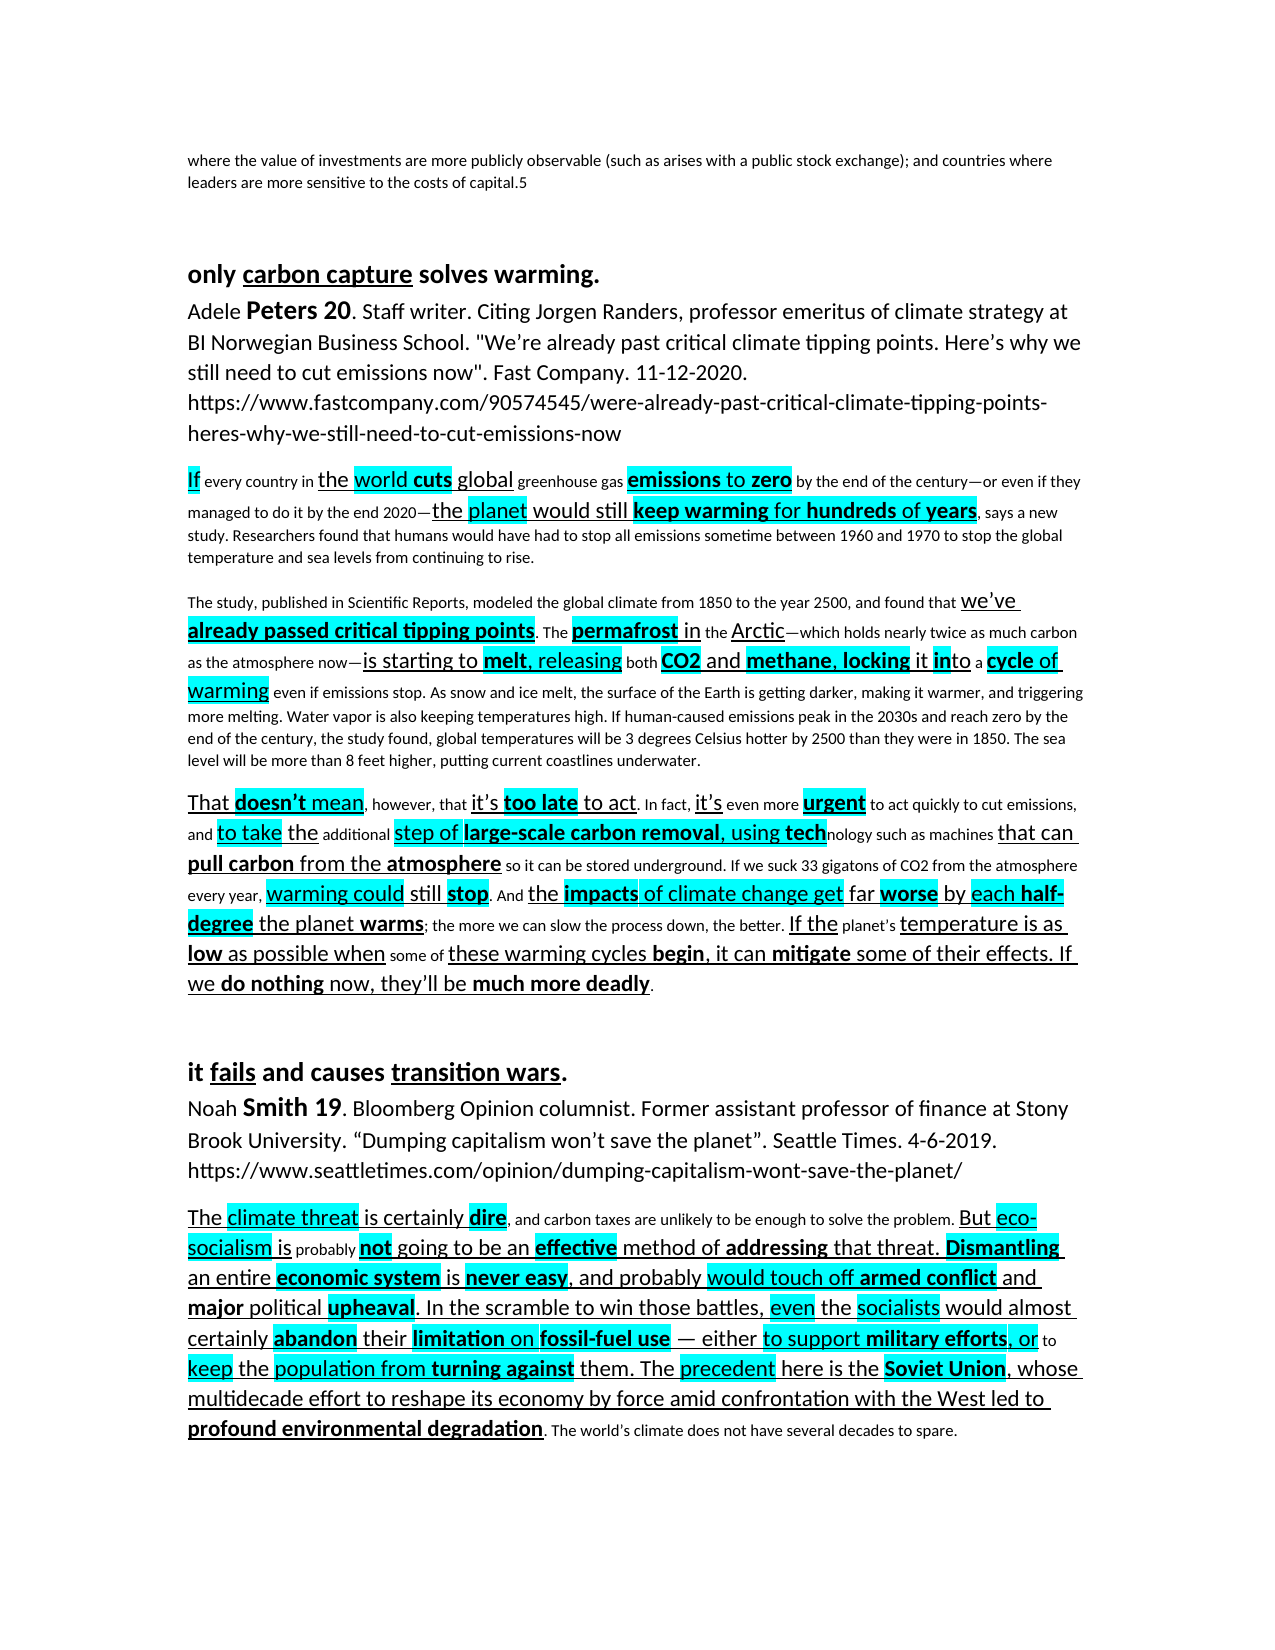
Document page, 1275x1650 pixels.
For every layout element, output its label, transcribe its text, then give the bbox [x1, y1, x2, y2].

text If every country in the world cuts global greenhouse gas emissions to zero by the end of the century—or even if they managed to do it by the end 2020—the planet would still keep warming for hundreds of years, says a new study. Researchers found that humans would have had to stop all emissions sometime between 1960 and 1970 to stop the global temperature and sea levels from continuing to rise. [187, 466, 1087, 568]
text Noah Smith 19. Bloomberg Opinion columnist. Former assistant professor of finance at Stony Brook University. “Dumping capitalism won’t save the planet”. Seattle Times. 4-6-2019. https://www.seattletimes.com/opinion/dumping-capitalism-wont-save-the-planet/ [187, 1091, 1087, 1184]
text The study, published in Scientific Reports, modeled the global climate from 1850 to the year 2500, and found that we’ve already passed critical tipping points. The permafrost in the Arctic—which holds nearly twice as much carbon as the atmosphere now—is starting to melt, releasing both CO2 and methane, locking it into a cycle of warming even if emissions stop. As snow and ice melt, the surface of the Earth is getting darker, making it warmer, and triggering more melting. Water vapor is also keeping temperatures high. If human-caused emissions peak in the 2030s and reach zero by the end of the century, the study found, global temperatures will be 3 degrees Celsius hotter by 2500 than they were in 1850. The sea level will be more than 8 feet higher, putting current coastlines underwater. [187, 586, 1087, 770]
text The climate threat is certainly dire, and carbon taxes are unlikely to be enough to solve the problem. But eco-socialism is probably not going to be an effective method of addressing that threat. Dismantling an entire economic system is never easy, and probably would touch off armed conflict and major political upheaval. In the scramble to win those battles, even the socialists would almost certainly abandon their limitation on fossil-fuel use — either to support military efforts, or to keep the population from turning against them. The precedent here is the Soviet Union, whose multidecade effort to reshape its economy by force amid confrontation with the West led to profound environmental degradation. The world’s climate does not have several decades to spare. [187, 1203, 1087, 1442]
subtitle it fails and causes transition wars. [187, 1055, 1087, 1088]
text Adele Peters 20. Staff writer. Citing Jorgen Randers, professor emeritus of climate strategy at BI Norwegian Business School. "We’re already past critical climate tipping points. Here’s why we still need to cut emissions now". Fast Company. 11-12-2020. https://www.fastcompany.com/90574545/were-already-past-critical-climate-tipping-points-heres-why-we-still-need-to-cut-emissions-now [187, 293, 1087, 447]
text That doesn’t mean, however, that it’s too late to act. In fact, it’s even more urgent to act quickly to cut emissions, and to take the additional step of large-scale carbon removal, using technology such as machines that can pull carbon from the atmosphere so it can be stored underground. If we suck 33 gigatons of CO2 from the atmosphere every year, warming could still stop. And the impacts of climate change get far worse by each half-degree the planet warms; the more we can slow the process down, the better. If the planet’s temperature is as low as possible when some of these warming cycles begin, it can mitigate some of their effects. If we do nothing now, they’ll be much more deadly. [187, 788, 1087, 998]
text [187, 150, 1087, 192]
subtitle only carbon capture solves warming. [187, 257, 1087, 290]
